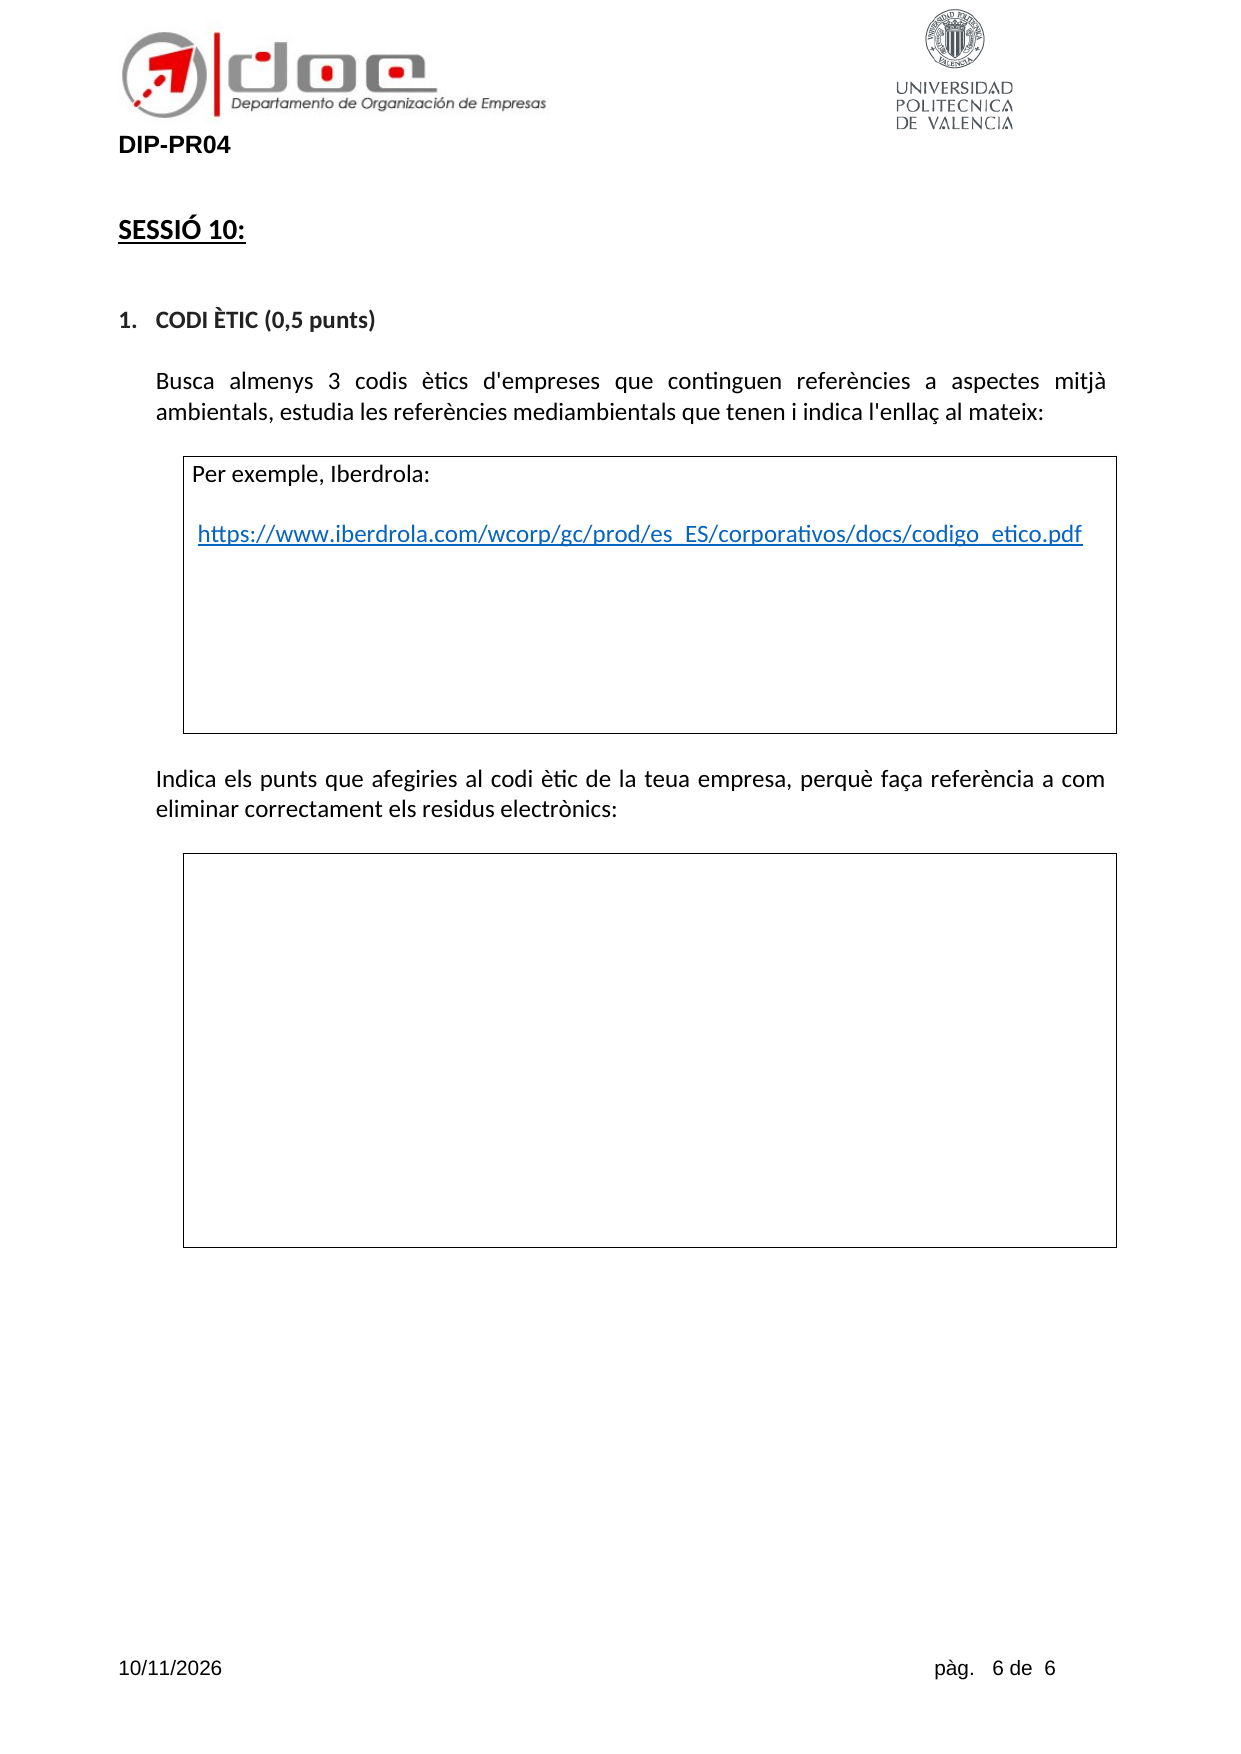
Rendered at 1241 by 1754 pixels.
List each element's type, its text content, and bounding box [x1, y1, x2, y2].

text Busca almenys 3 codis ètics d'empreses que continguen referències a aspectes mitjà ambientals, estudia les referències mediambientals que tenen i indica l'enllaç al mateix: [156, 365, 1107, 426]
picture [118, 20, 550, 130]
text Indica els punts que afegiries al codi ètic de la teua empresa, perquè faça referència a com eliminar correctament els residus electrònics: [156, 763, 1107, 824]
text https://www.iberdrola.com/wcorp/gc/prod/es_ES/corporativos/docs/codigo_etico.pdf [184, 515, 1116, 549]
picture [896, 9, 1013, 130]
list CODI ÈTIC (0,5 punts) [118, 304, 1107, 335]
text Per exemple, Iberdrola: [184, 457, 1116, 489]
text SESSIÓ 10: [118, 211, 1107, 247]
